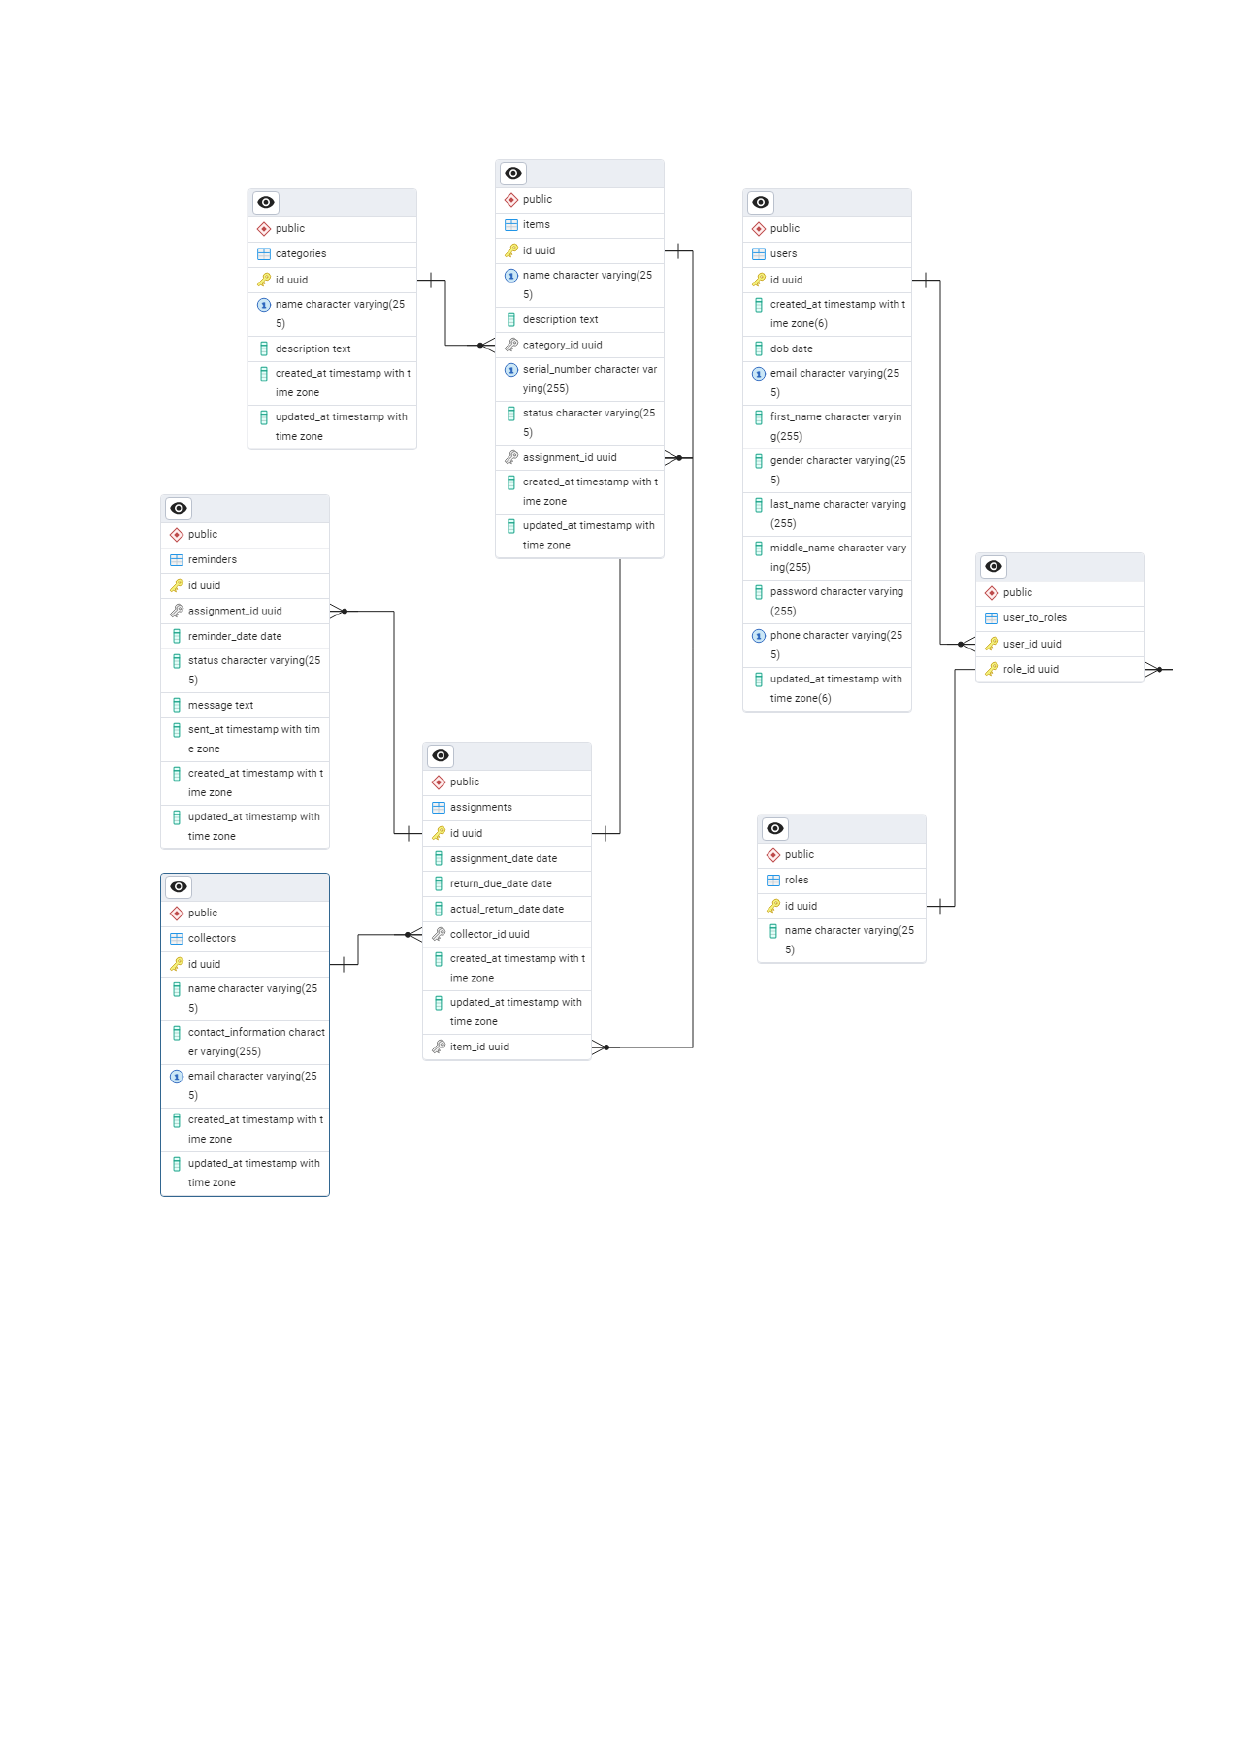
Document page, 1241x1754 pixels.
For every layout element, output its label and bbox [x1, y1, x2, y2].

picture [150, 150, 1192, 1214]
